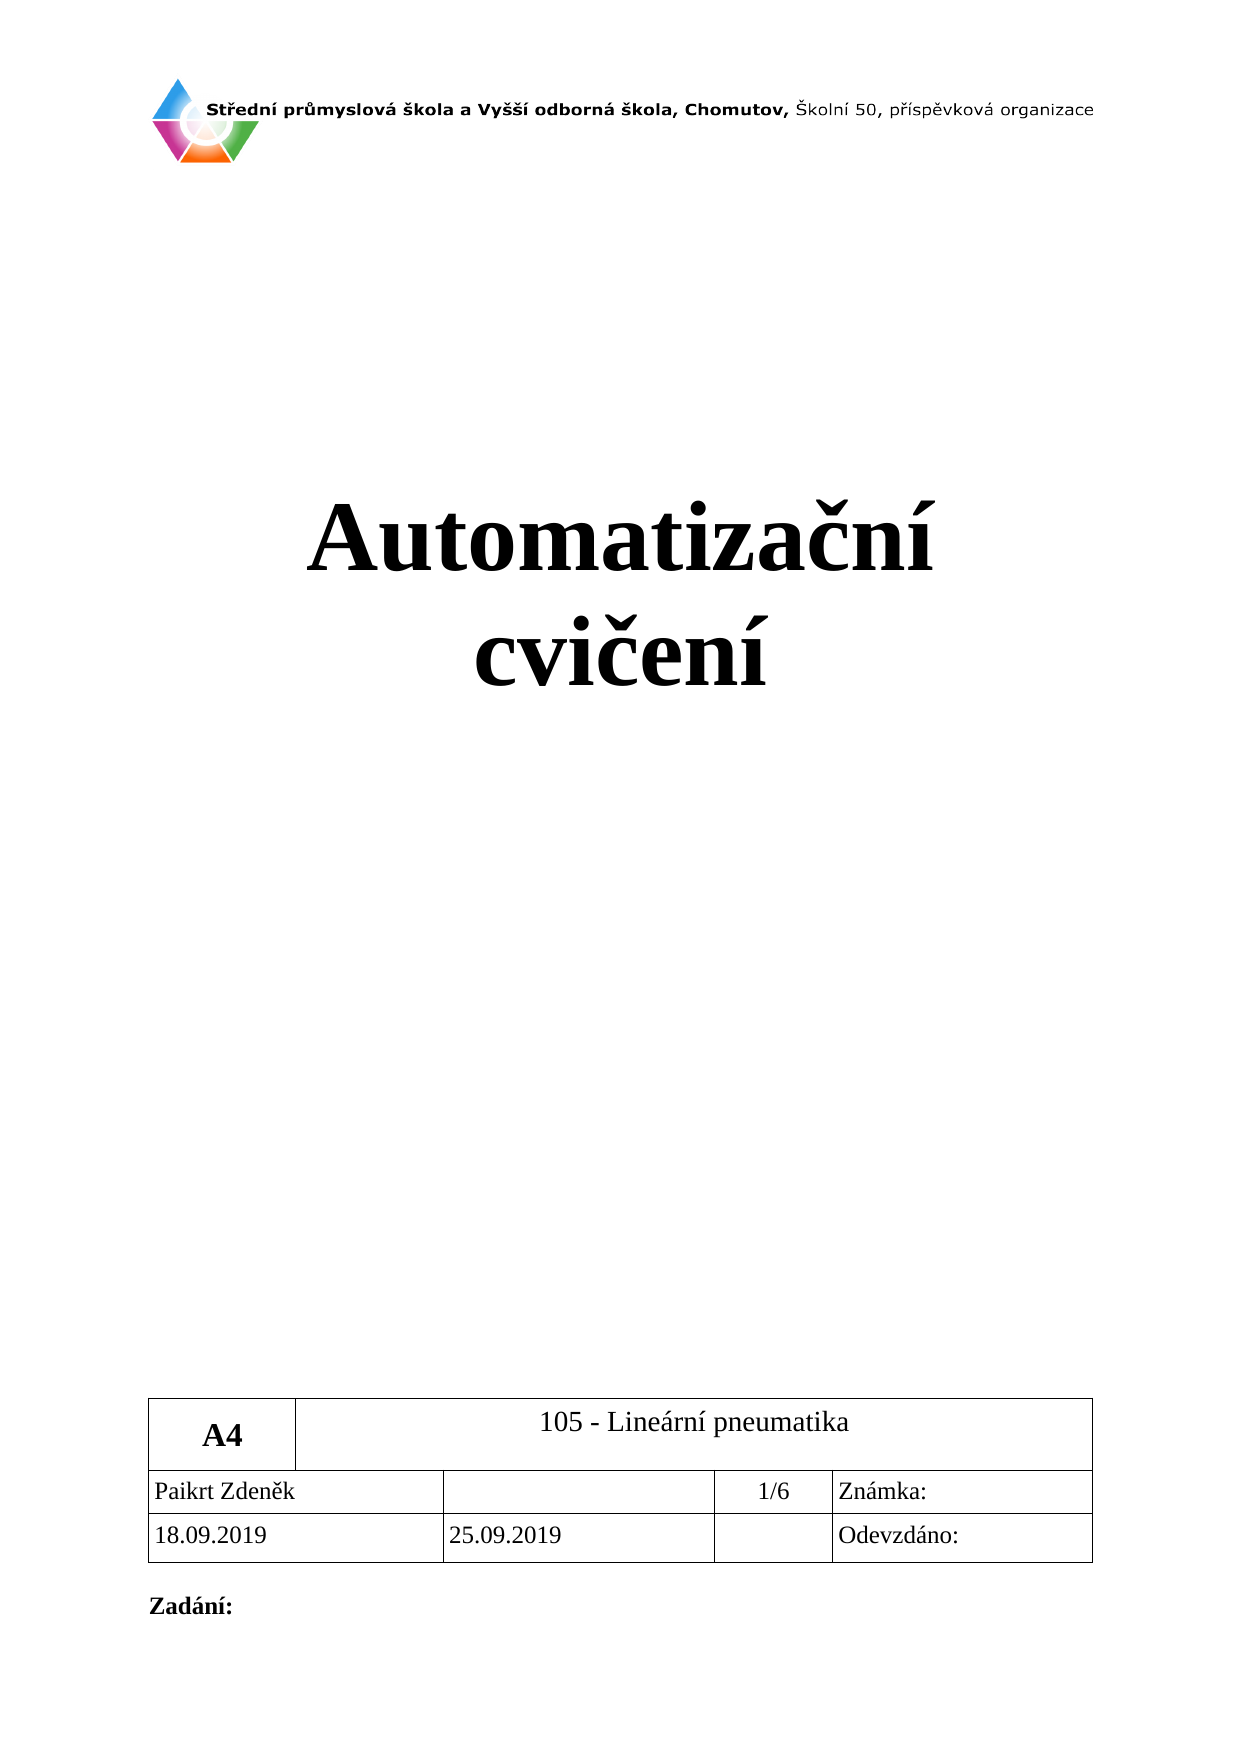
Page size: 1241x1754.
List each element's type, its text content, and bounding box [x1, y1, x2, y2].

table_cell Paikrt Zdeněk [149, 1471, 443, 1513]
text Automatizační cvičení [148, 477, 1092, 707]
text Zadání: [148, 1591, 1092, 1620]
picture [148, 73, 1093, 170]
table_cell Známka: [833, 1471, 1092, 1513]
table_cell [715, 1514, 832, 1562]
table_header A4 [149, 1399, 295, 1469]
table_cell 18.09.2019 [149, 1514, 443, 1562]
table_cell 1/6 [715, 1471, 832, 1513]
table_cell [444, 1471, 714, 1513]
table_header 105 - Lineární pneumatika [296, 1399, 1092, 1469]
table_cell Odevzdáno: [833, 1514, 1092, 1562]
table_cell 25.09.2019 [444, 1514, 714, 1562]
